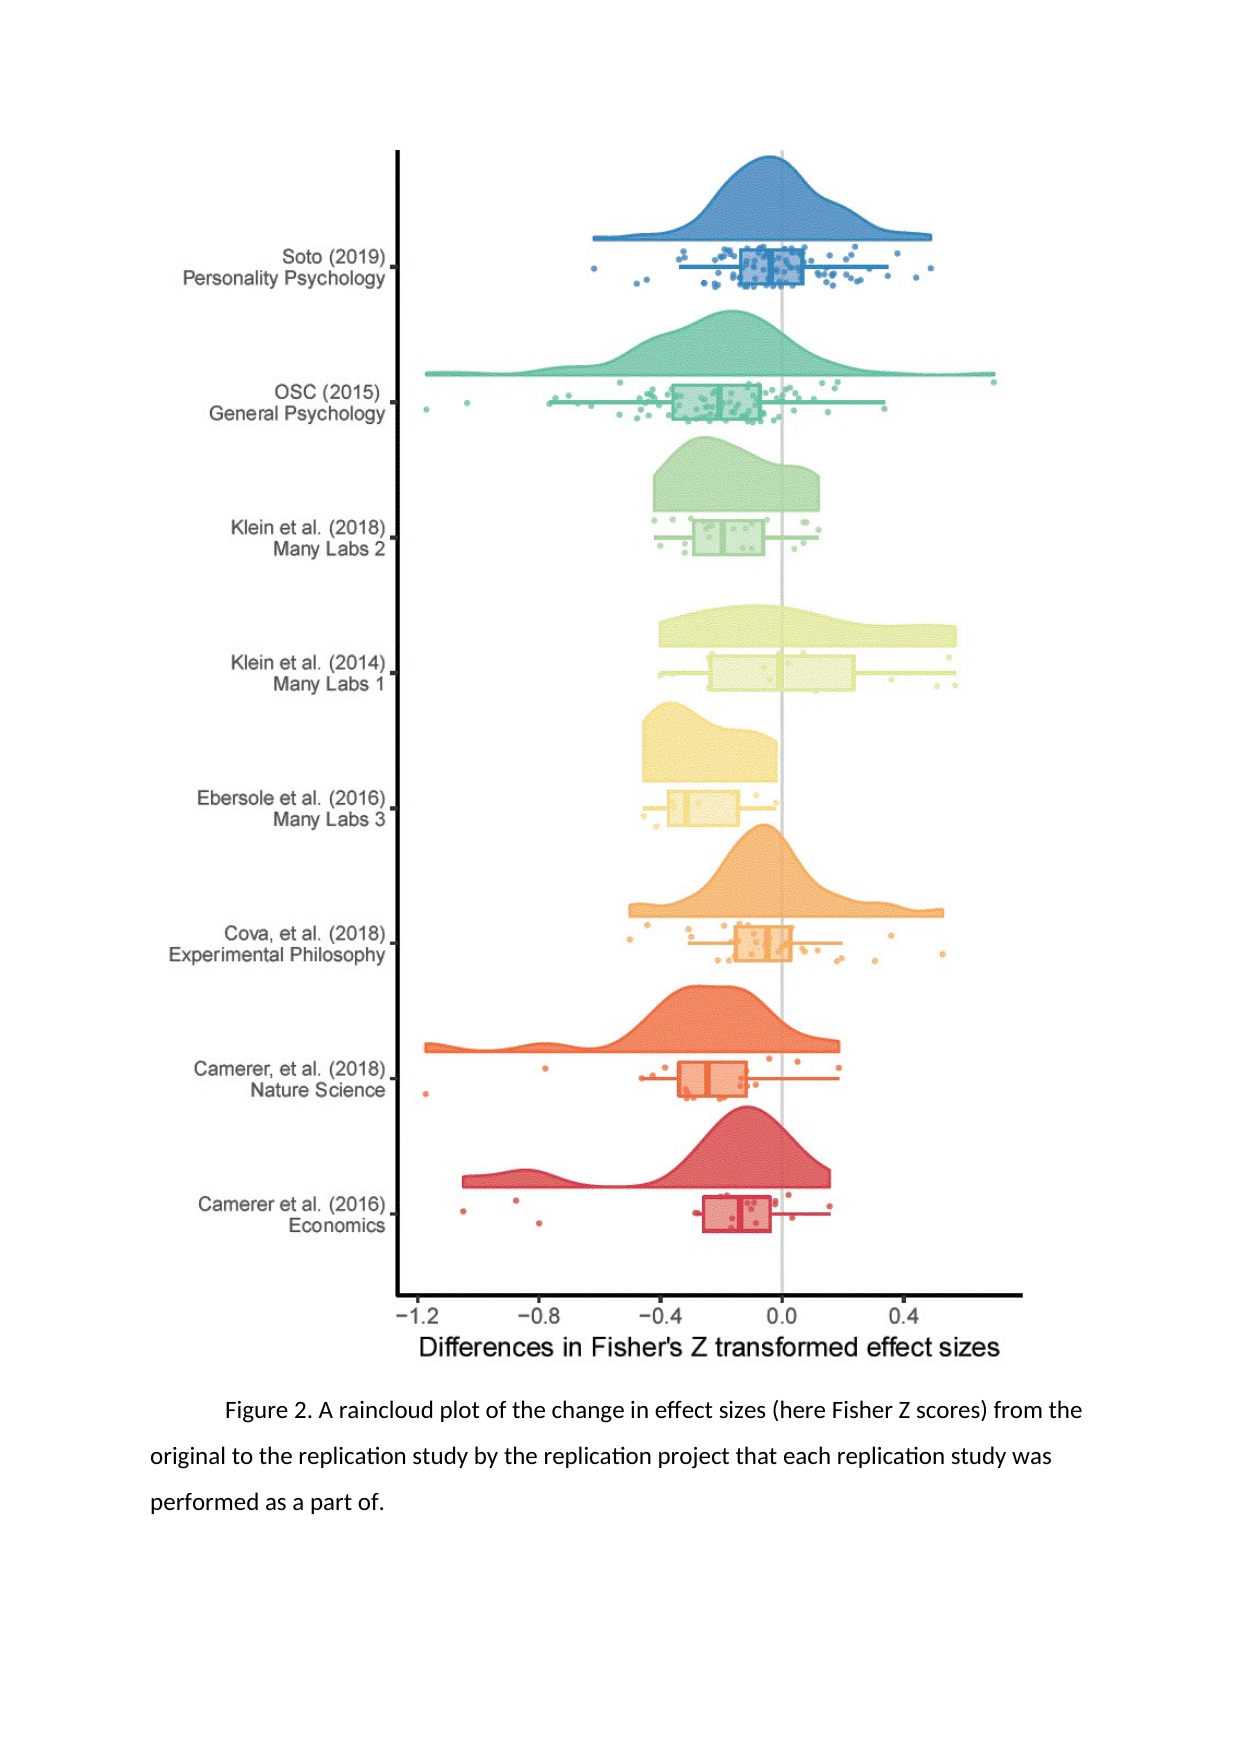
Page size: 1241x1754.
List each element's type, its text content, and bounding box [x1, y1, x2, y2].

text Figure 2. A raincloud plot of the change in effect sizes (here Fisher Z scores) from the original to the replication study by the replication project that each replication study was performed as a part of. [150, 1394, 1090, 1516]
picture [150, 150, 1025, 1374]
